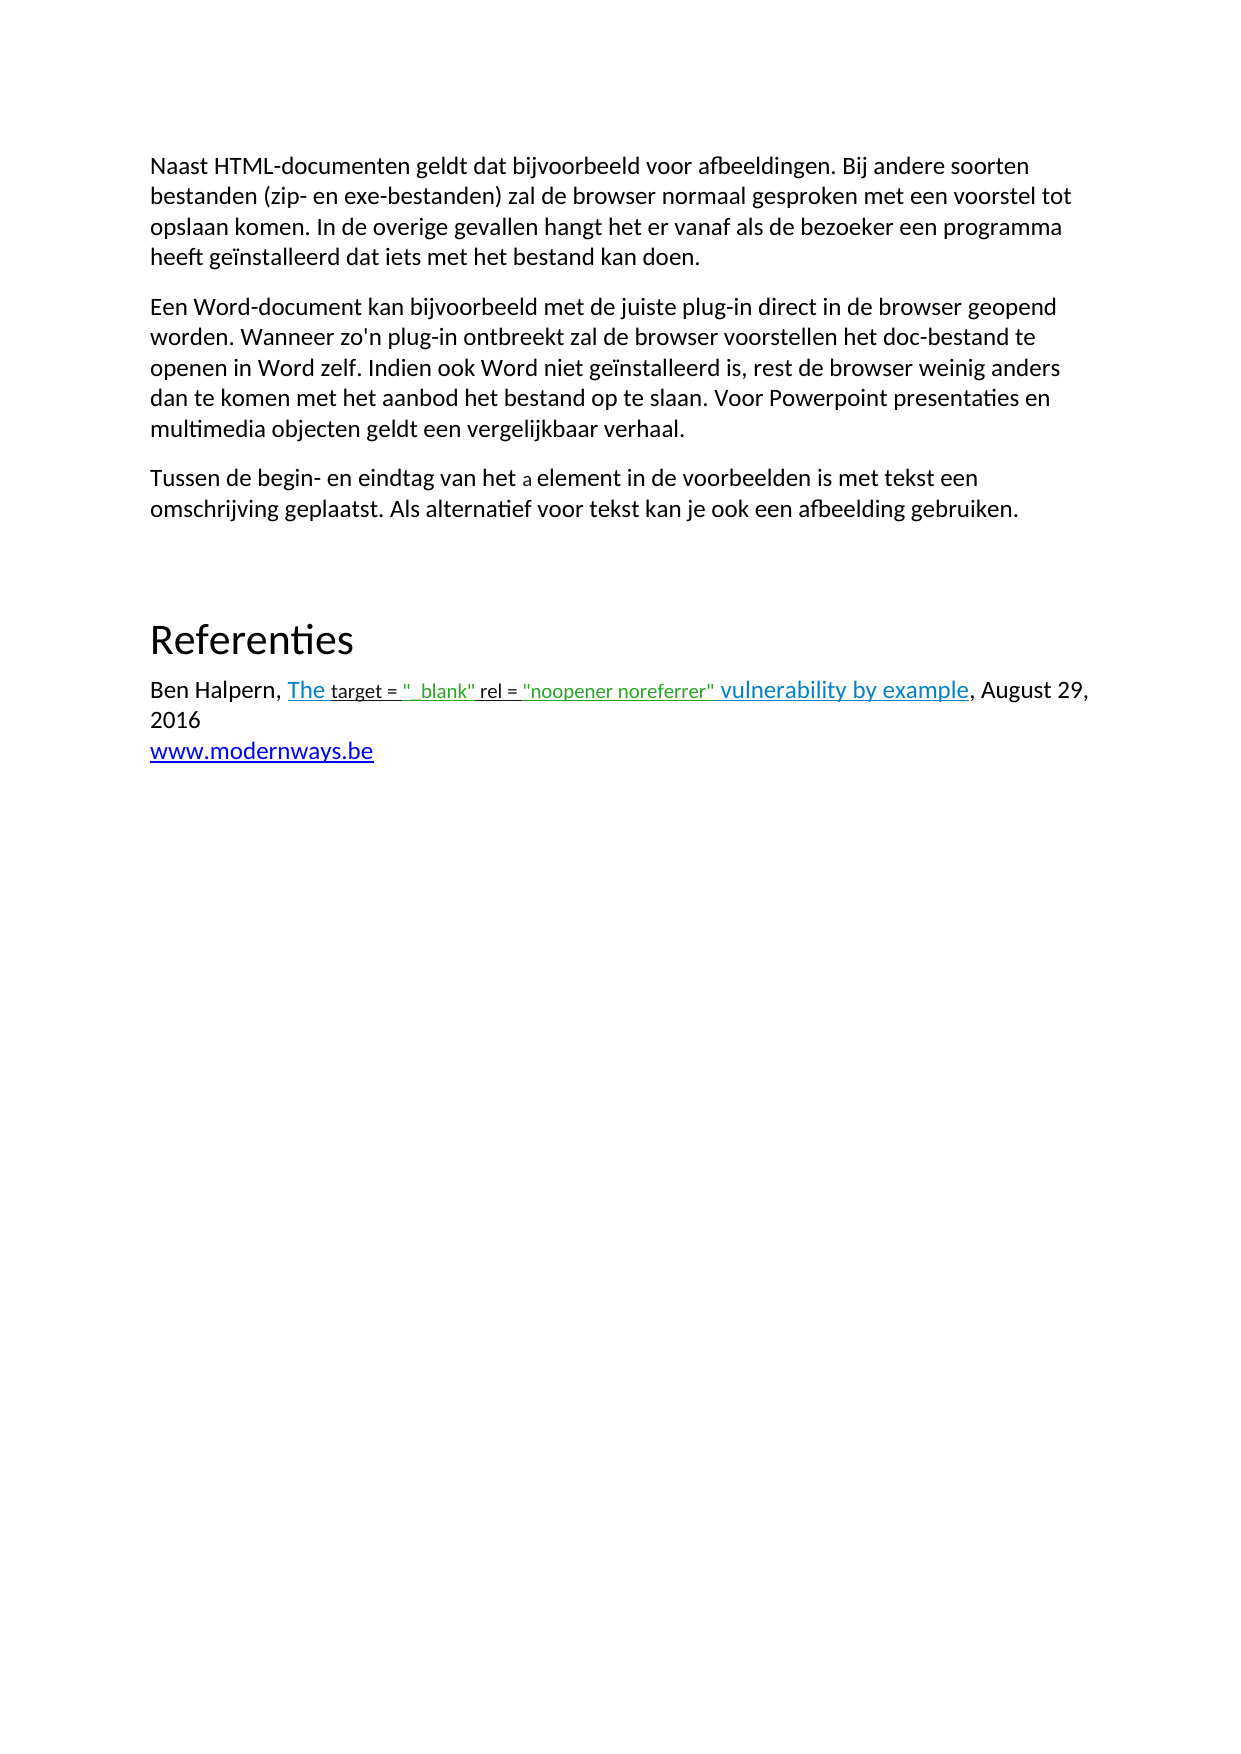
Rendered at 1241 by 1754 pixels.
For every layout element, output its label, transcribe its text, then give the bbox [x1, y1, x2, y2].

text Naast HTML-documenten geldt dat bijvoorbeeld voor afbeeldingen. Bij andere soorten bestanden (zip- en exe-bestanden) zal de browser normaal gesproken met een voorstel tot opslaan komen. In de overige gevallen hangt het er vanaf als de bezoeker een programma heeft geïnstalleerd dat iets met het bestand kan doen. [150, 150, 1090, 272]
text Tussen de begin- en eindtag van het a element in de voorbeelden is met tekst een omschrijving geplaatst. Als alternatief voor tekst kan je ook een afbeelding gebruiken. [150, 462, 1090, 523]
text Een Word-document kan bijvoorbeeld met de juiste plug-in direct in de browser geopend worden. Wanneer zo'n plug-in ontbreekt zal de browser voorstellen het doc-bestand te openen in Word zelf. Indien ook Word niet geïnstalleerd is, rest de browser weinig anders dan te komen met het aanbod het bestand op te slaan. Voor Powerpoint presentaties en multimedia objecten geldt een vergelijkbaar verhaal. [150, 291, 1090, 443]
text Referenties [150, 612, 1090, 666]
text www.modernways.be [150, 735, 1090, 765]
text Ben Halpern, The target = "_blank" rel = "noopener noreferrer" vulnerability by example, August 29, 2016 [150, 674, 1090, 735]
